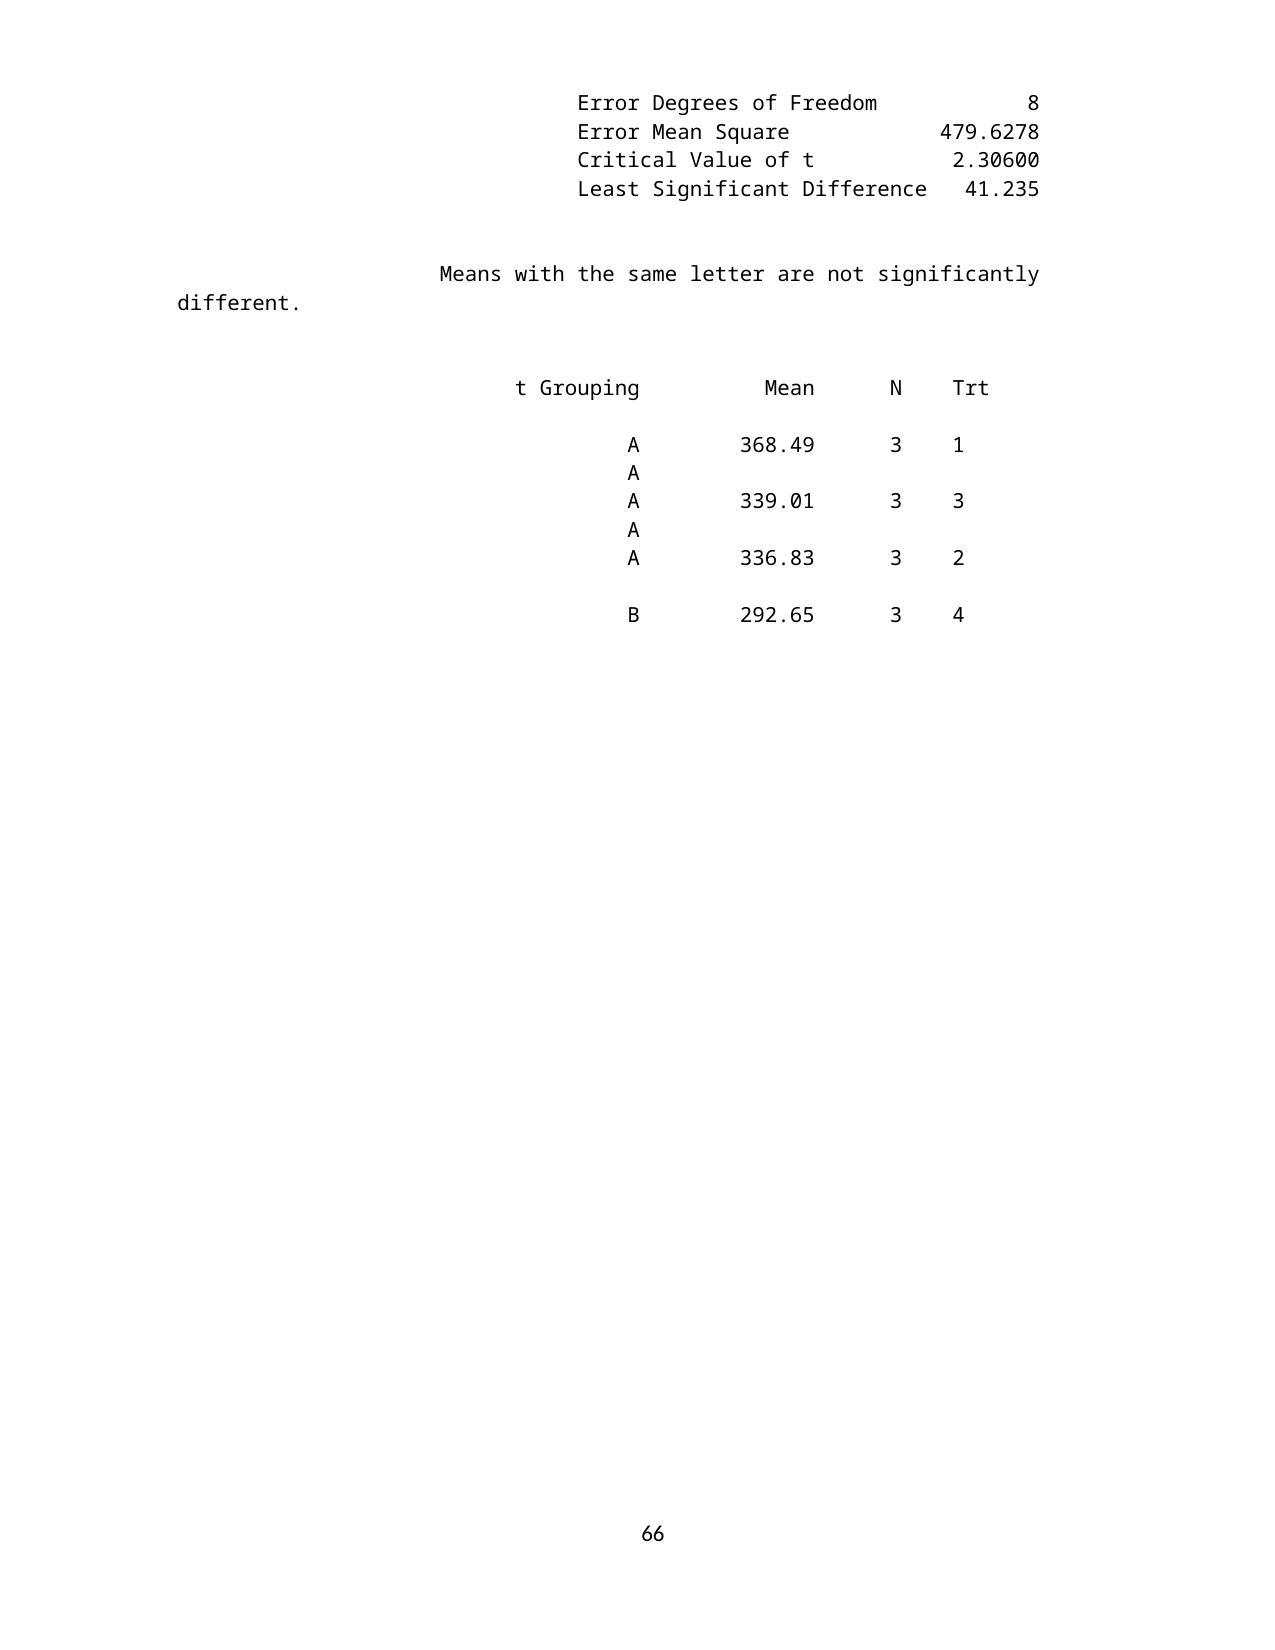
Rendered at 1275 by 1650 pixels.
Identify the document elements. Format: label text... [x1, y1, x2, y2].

text Error Degrees of Freedom 8 [177, 88, 1128, 117]
text Error Mean Square 479.6278 [177, 117, 1128, 145]
text Critical Value of t 2.30600 [177, 145, 1128, 174]
text A 339.01 3 3 [177, 487, 1128, 515]
text A 336.83 3 2 [177, 543, 1128, 572]
text Least Significant Difference 41.235 [177, 174, 1128, 202]
text Means with the same letter are not significantly different. [177, 259, 1128, 316]
text A 368.49 3 1 [177, 430, 1128, 458]
text A [177, 458, 1128, 487]
text A [177, 515, 1128, 543]
text B 292.65 3 4 [177, 600, 1128, 629]
text t Grouping Mean N Trt [177, 373, 1128, 401]
